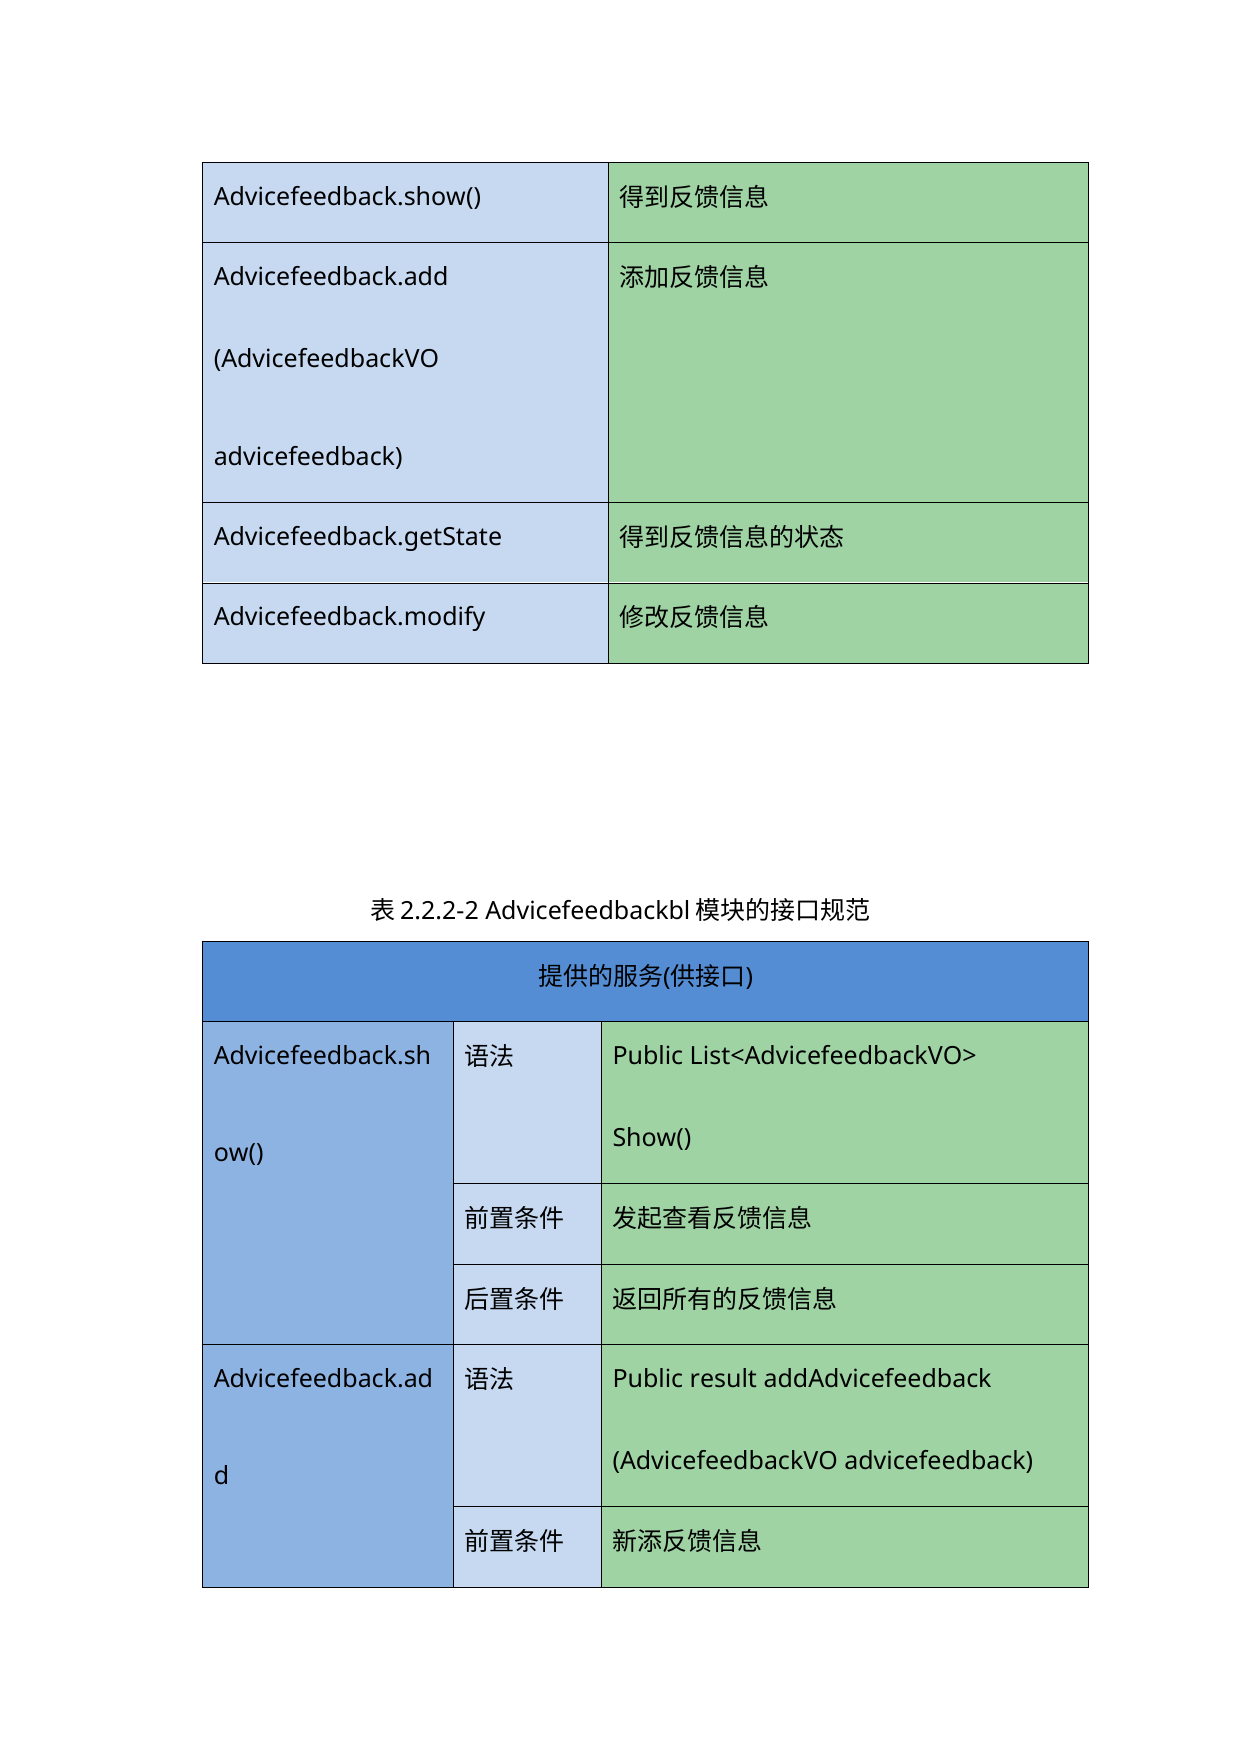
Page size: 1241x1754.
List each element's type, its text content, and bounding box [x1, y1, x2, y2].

table_cell 语法 [454, 1345, 601, 1506]
table_cell Public List<AdvicefeedbackVO> Show() [602, 1022, 1088, 1183]
table_cell Advicefeedback.modify [203, 584, 608, 663]
table_cell 添加反馈信息 [609, 243, 1088, 502]
text 表2.2.2-2 Advicefeedbackbl模块的接口规范 [187, 876, 1053, 941]
table_cell 修改反馈信息 [609, 584, 1088, 663]
table_cell Advicefeedback.show() [203, 1022, 453, 1344]
table_cell 新添反馈信息 [602, 1507, 1088, 1587]
table_cell Advicefeedback.show() [203, 163, 608, 242]
table_header 提供的服务(供接口) [203, 942, 1088, 1021]
table_cell Advicefeedback.add (AdvicefeedbackVO advicefeedback) [203, 1345, 453, 1587]
table_cell Public result addAdvicefeedback (AdvicefeedbackVO advicefeedback) [602, 1345, 1088, 1506]
table_cell 前置条件 [454, 1184, 601, 1264]
table_cell 返回所有的反馈信息 [602, 1265, 1088, 1344]
table_cell 后置条件 [454, 1265, 601, 1344]
table_cell 发起查看反馈信息 [602, 1184, 1088, 1264]
table_cell Advicefeedback.add (AdvicefeedbackVO advicefeedback) [203, 243, 608, 502]
table_cell Advicefeedback.getState [203, 503, 608, 582]
table_cell 得到反馈信息 [609, 163, 1088, 242]
table_cell 得到反馈信息的状态 [609, 503, 1088, 582]
table_cell 前置条件 [454, 1507, 601, 1587]
table_cell 语法 [454, 1022, 601, 1183]
